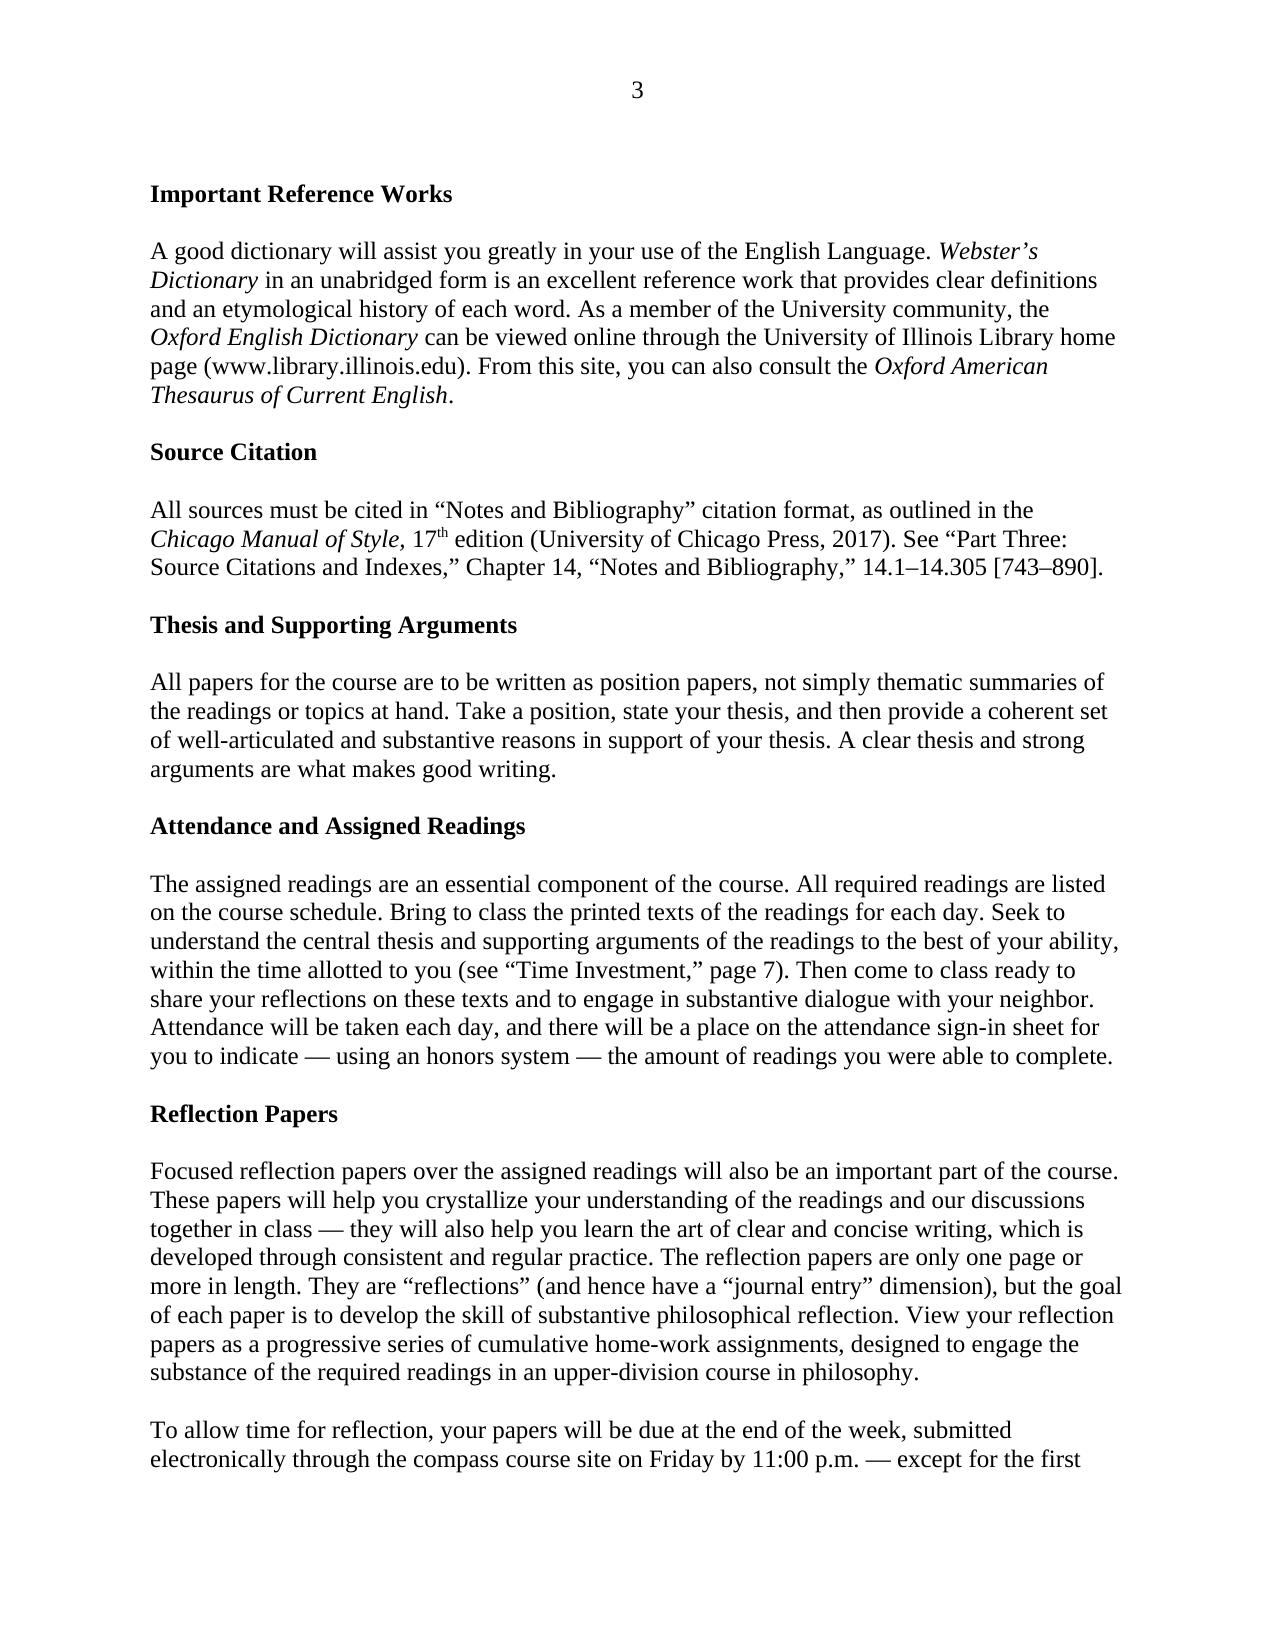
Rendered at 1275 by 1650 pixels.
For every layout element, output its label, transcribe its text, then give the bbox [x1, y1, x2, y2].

text Thesis and Supporting Arguments [150, 610, 1125, 639]
text Attendance and Assigned Readings [150, 811, 1125, 840]
text All sources must be cited in “Notes and Bibliography” citation format, as outlined in the Chicago Manual of Style, 17th edition (University of Chicago Press, 2017). See “Part Three: Source Citations and Indexes,” Chapter 14, “Notes and Bibliography,” 14.1–14.305 [743–890]. [150, 495, 1125, 581]
text Reflection Papers [150, 1099, 1125, 1127]
text Focused reflection papers over the assigned readings will also be an important part of the course. These papers will help you crystallize your understanding of the readings and our discussions together in class — they will also help you learn the art of clear and concise writing, which is developed through consistent and regular practice. The reflection papers are only one page or more in length. They are “reflections” (and hence have a “journal entry” dimension), but the goal of each paper is to develop the skill of substantive philosophical reflection. View your reflection papers as a progressive series of cumulative home-work assignments, designed to engage the substance of the required readings in an upper-division course in philosophy. [150, 1156, 1125, 1386]
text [150, 1415, 1125, 1472]
text All papers for the course are to be written as position papers, not simply thematic summaries of the readings or topics at hand. Take a position, state your thesis, and then provide a coherent set of well-articulated and substantive reasons in support of your thesis. A clear thesis and strong arguments are what makes good writing. [150, 667, 1125, 782]
text The assigned readings are an essential component of the course. All required readings are listed on the course schedule. Bring to class the printed texts of the readings for each day. Seek to understand the central thesis and supporting arguments of the readings to the best of your ability, within the time allotted to you (see “Time Investment,” page 7). Then come to class ready to share your reflections on these texts and to engage in substantive dialogue with your neighbor. Attendance will be taken each day, and there will be a place on the attendance sign-in sheet for you to indicate — using an honors system — the amount of readings you were able to complete. [150, 869, 1125, 1070]
text Source Citation [150, 437, 1125, 466]
text A good dictionary will assist you greatly in your use of the English Language. Webster’s Dictionary in an unabridged form is an excellent reference work that provides clear definitions and an etymological history of each word. As a member of the University community, the Oxford English Dictionary can be viewed online through the University of Illinois Library home page (www.library.illinois.edu). From this site, you can also consult the Oxford American Thesaurus of Current English. [150, 236, 1125, 409]
text Important Reference Works [150, 179, 1125, 207]
